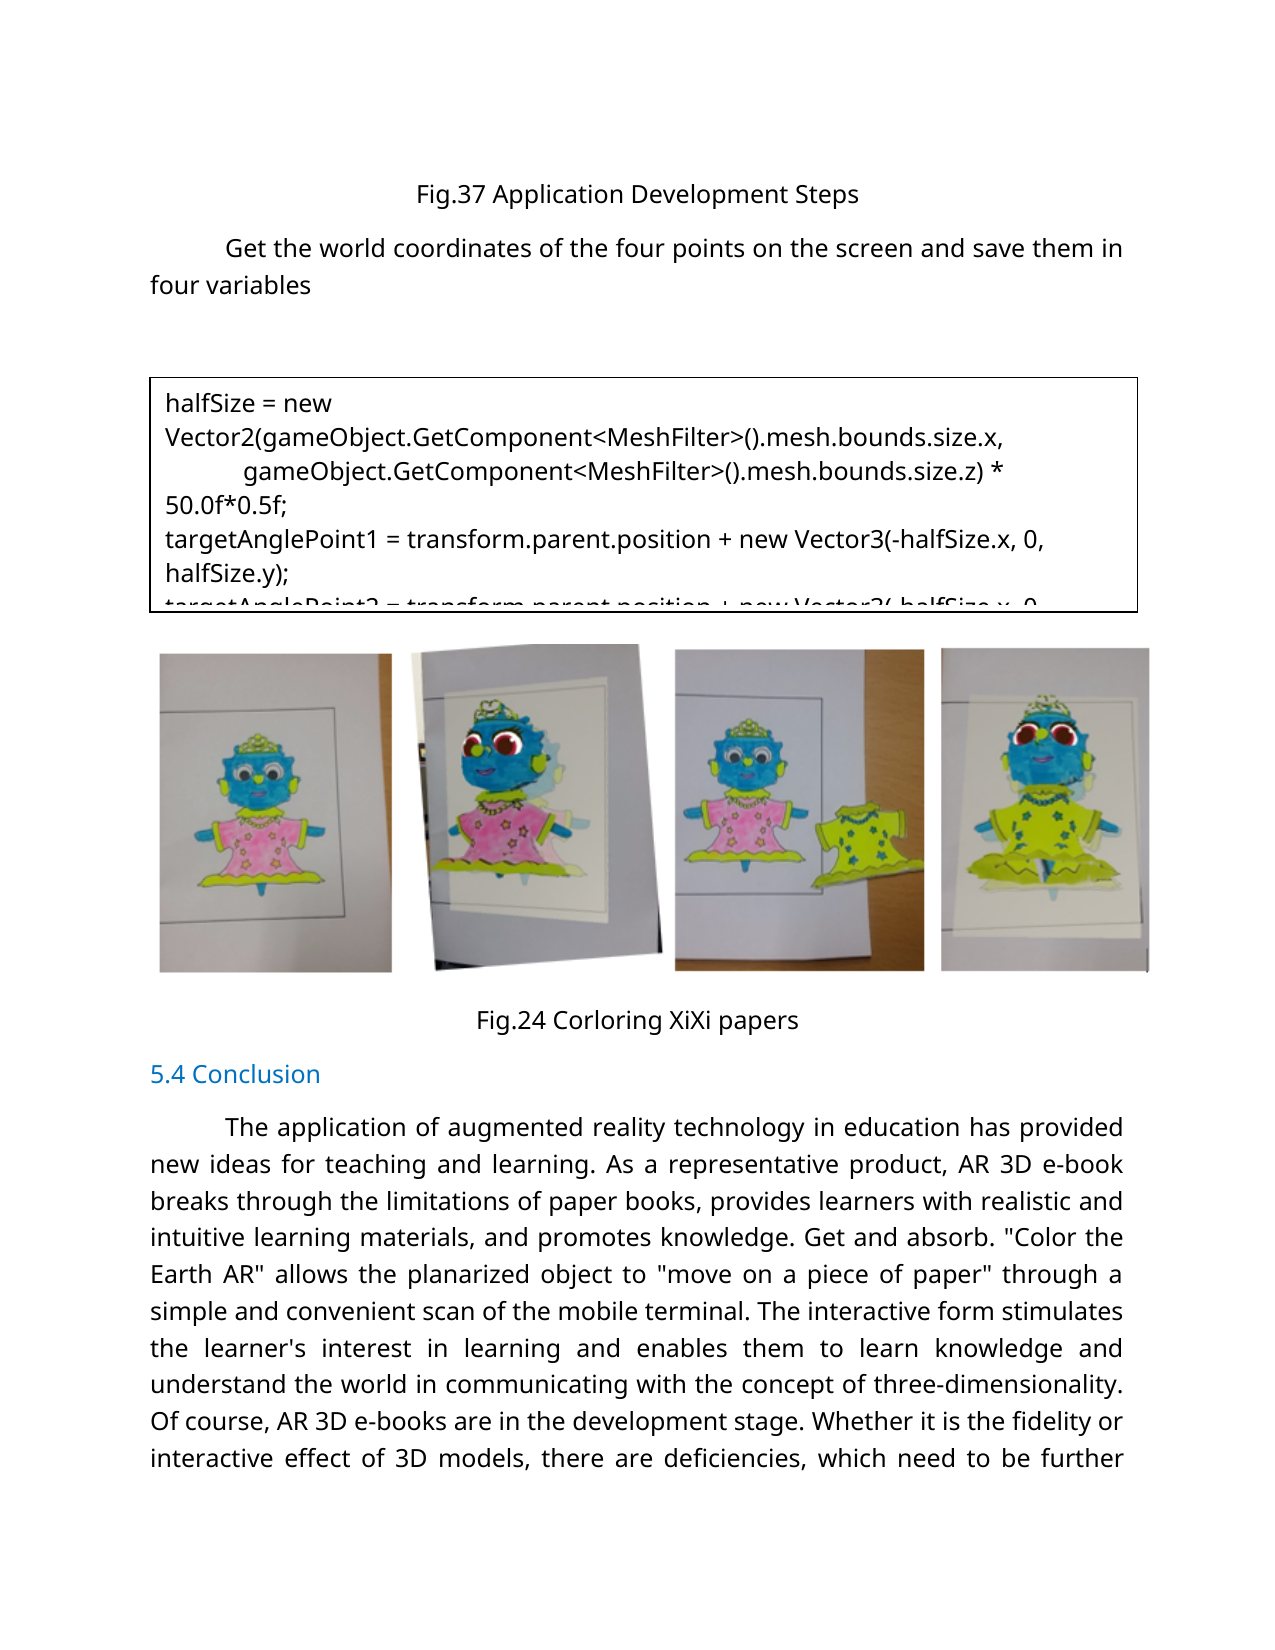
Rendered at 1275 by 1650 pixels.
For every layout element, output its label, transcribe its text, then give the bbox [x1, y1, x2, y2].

text Fig.37 Application Development Steps [150, 177, 1125, 211]
text Get the world coordinates of the four points on the screen and save them in four variables [150, 231, 1125, 301]
picture [150, 644, 1158, 984]
text Fig.24 Corloring XiXi papers [150, 1003, 1125, 1037]
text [150, 1110, 1125, 1475]
text 5.4 Conclusion [150, 1056, 1125, 1090]
